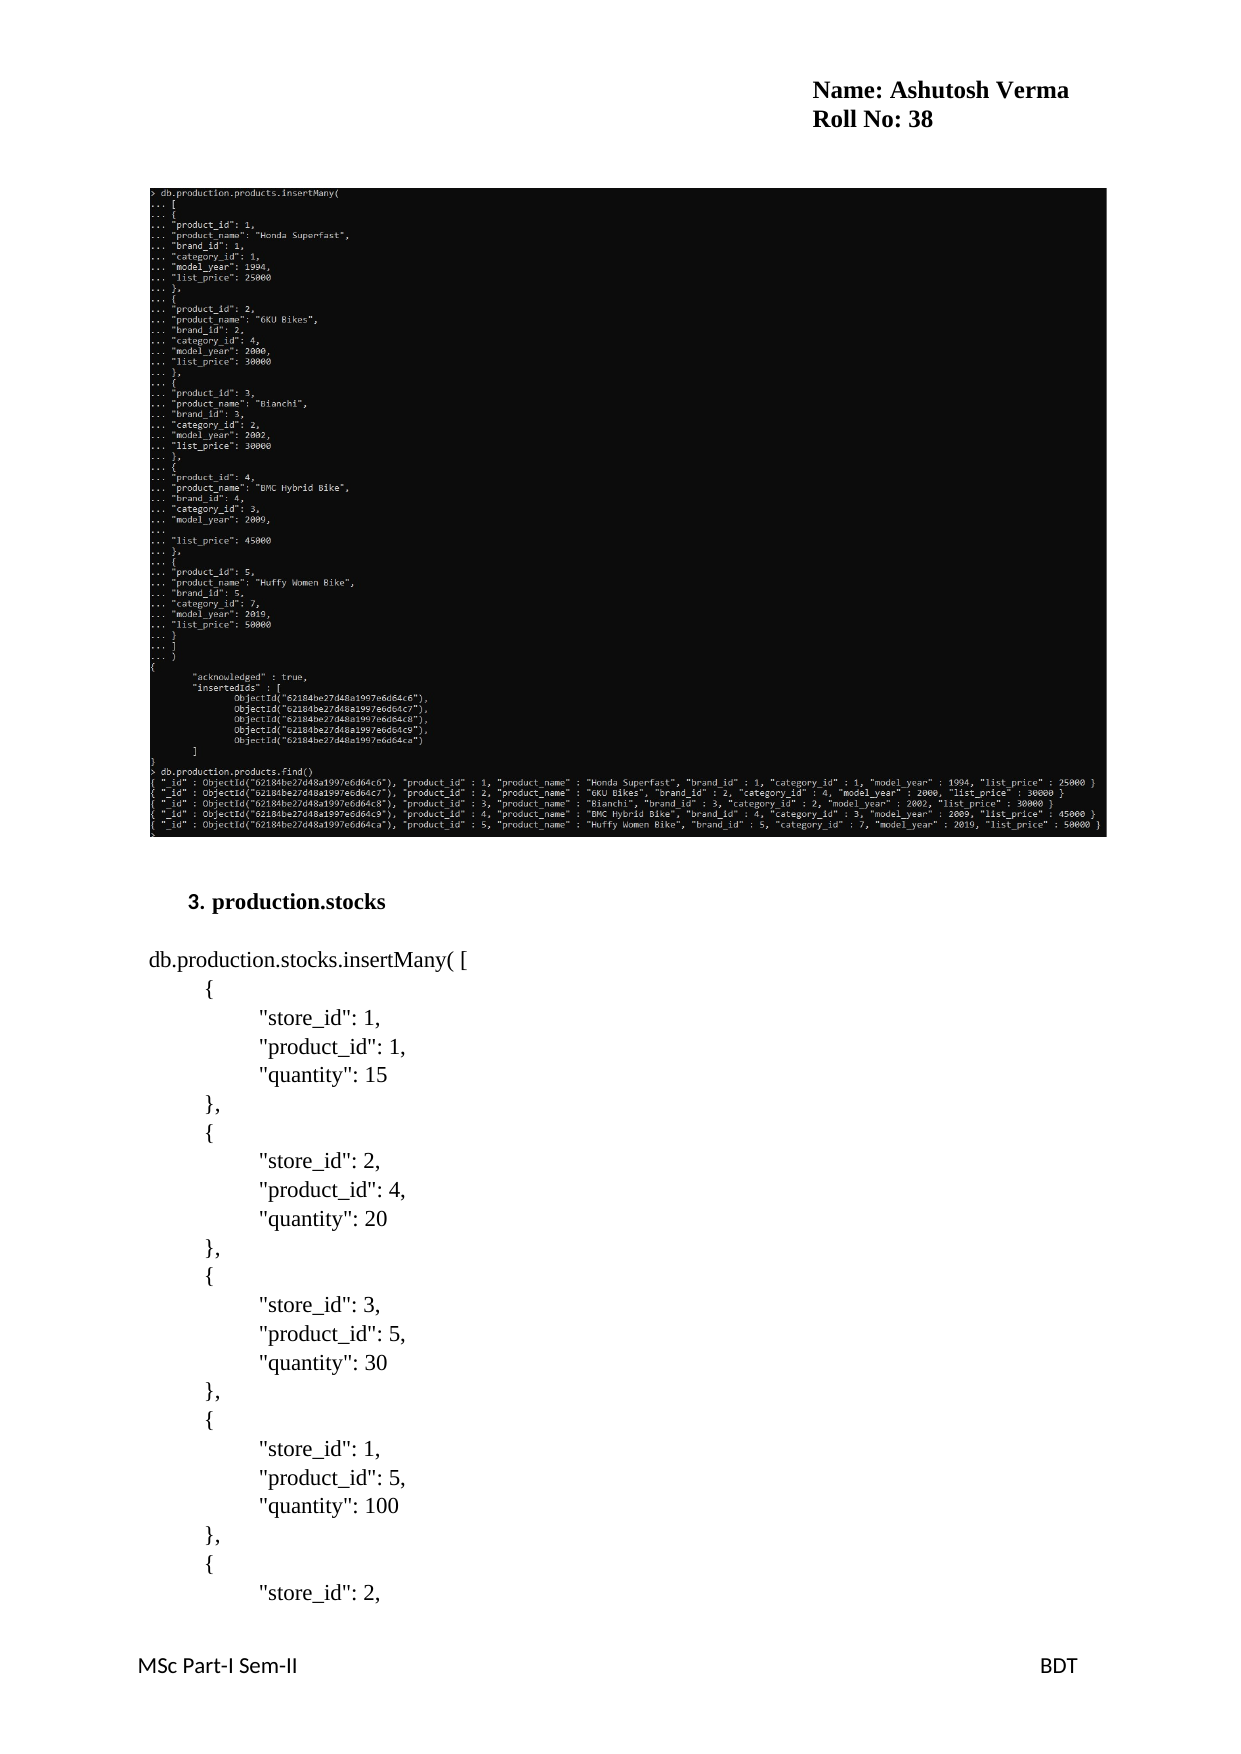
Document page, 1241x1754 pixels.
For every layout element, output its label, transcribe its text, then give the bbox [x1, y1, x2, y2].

text { [203, 1119, 1107, 1145]
text }, [203, 1521, 1107, 1547]
picture [150, 188, 1107, 837]
text "quantity": 20 [258, 1205, 1107, 1231]
text "store_id": 2, [258, 1148, 1107, 1174]
text db.production.stocks.insertMany( [ [148, 946, 590, 973]
text }, [203, 1377, 1107, 1404]
text "product_id": 4, [258, 1176, 1107, 1203]
text "store_id": 1, [258, 1435, 1107, 1461]
text "store_id": 2, [258, 1579, 1107, 1605]
text { [203, 975, 1107, 1002]
text { [203, 1262, 1107, 1289]
text "store_id": 3, [258, 1291, 1107, 1317]
subtitle production.stocks [187, 887, 1107, 915]
text }, [203, 1234, 1107, 1260]
text { [203, 1550, 1107, 1576]
text "quantity": 15 [258, 1061, 1107, 1088]
text "quantity": 30 [258, 1349, 1107, 1375]
text "quantity": 100 [258, 1492, 1107, 1519]
text "store_id": 1, [258, 1004, 1107, 1030]
text }, [203, 1090, 1107, 1116]
text "product_id": 5, [258, 1463, 1107, 1490]
text "product_id": 1, [258, 1033, 1107, 1059]
text "product_id": 5, [258, 1320, 1107, 1346]
text { [203, 1406, 1107, 1433]
